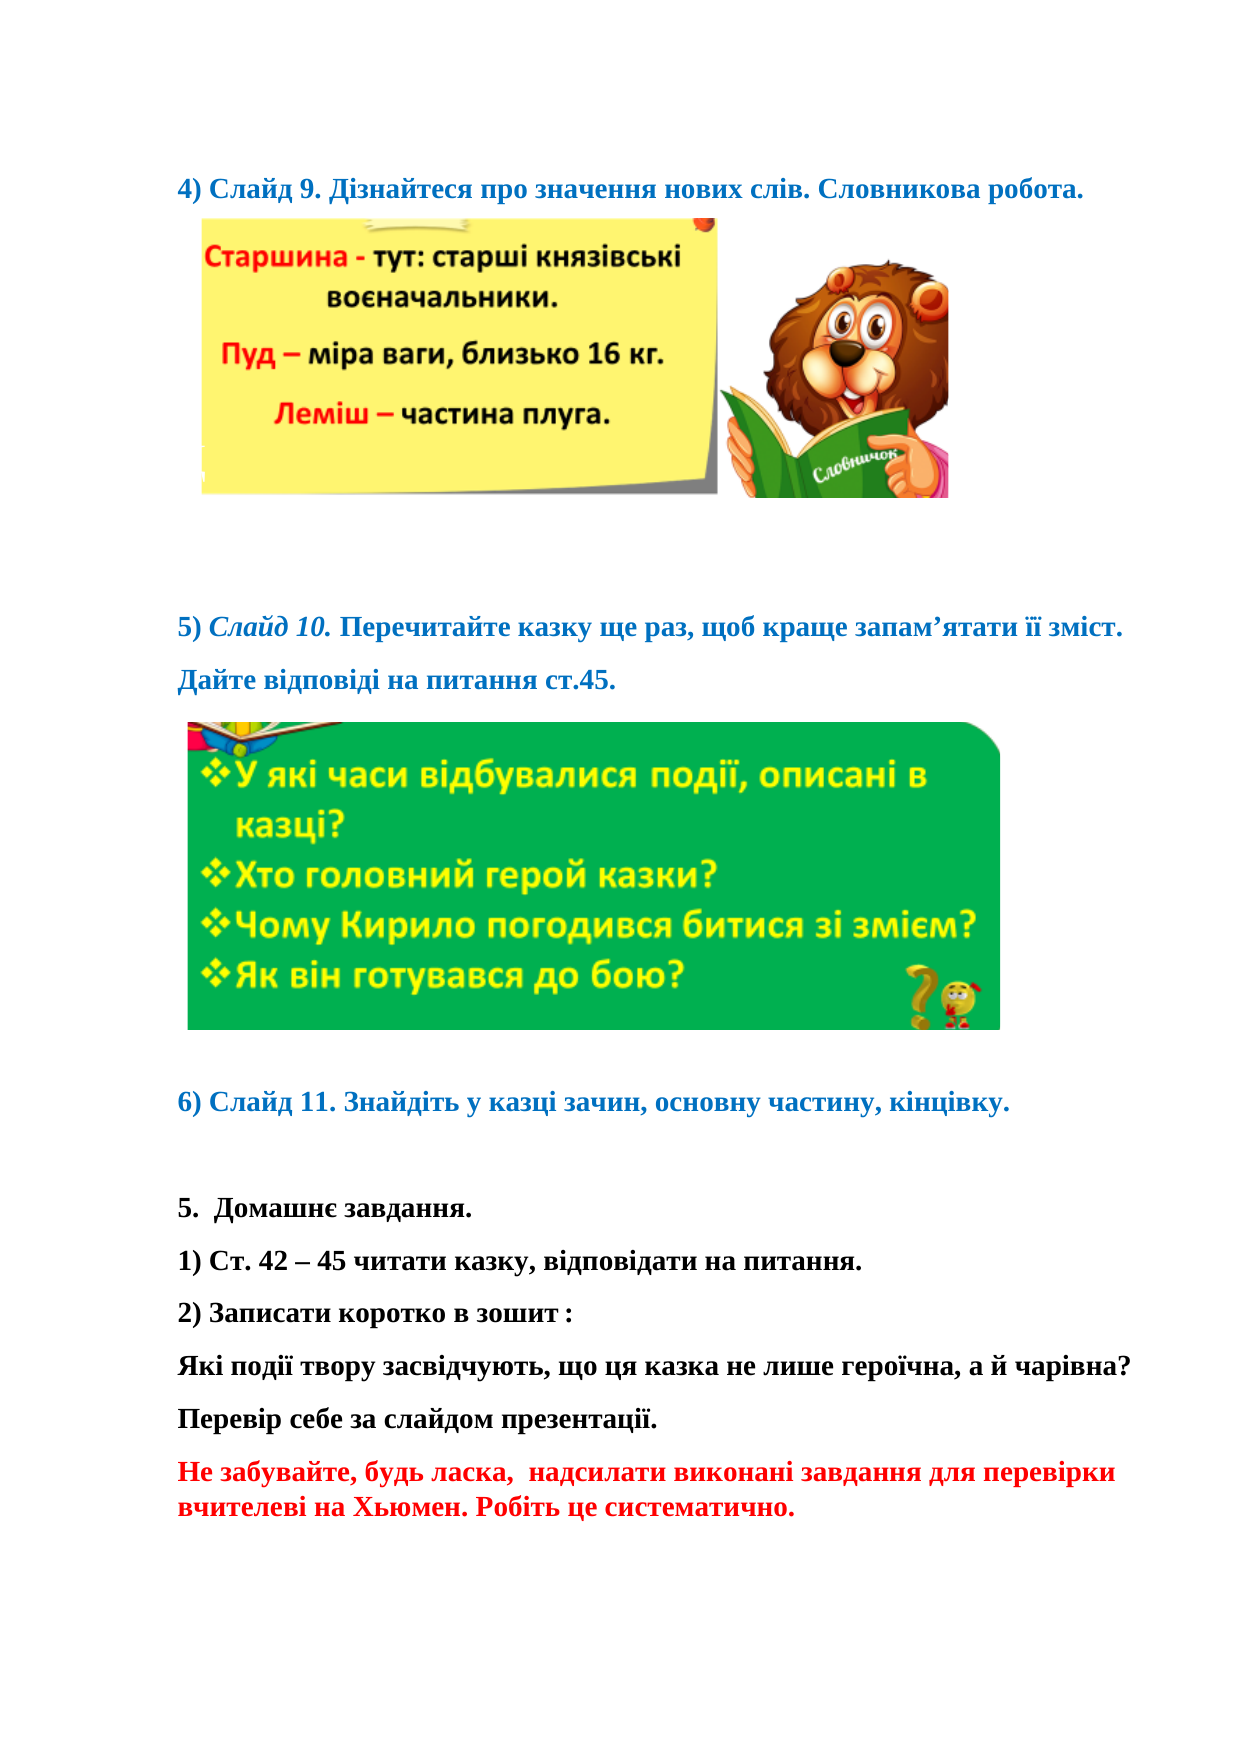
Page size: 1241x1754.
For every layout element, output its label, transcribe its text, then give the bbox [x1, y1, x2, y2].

text 4) Слайд 9. Дізнайтеся про значення нових слів. Словникова робота. [177, 171, 1152, 204]
text Дайте відповіді на питання ст.45. [177, 662, 1152, 695]
text 2) Записати коротко в зошит : [177, 1296, 1152, 1329]
picture [201, 483, 949, 498]
text Перевір себе за слайдом презентації. [177, 1401, 1152, 1435]
text Д [177, 435, 1152, 483]
picture [201, 218, 949, 435]
text 1) Ст. 42 – 45 читати казку, відповідати на питання. [177, 1243, 1152, 1276]
text Не забувайте, будь ласка, надсилати виконані завдання для перевірки вчителеві на Хьюмен. Робіть це систематично. [177, 1454, 1152, 1523]
text Які події твору засвідчують, що ця казка не лише героїчна, а й чарівна? [177, 1348, 1152, 1382]
text 5) Слайд 10. Перечитайте казку ще раз, щоб краще запам’ятати її зміст. [177, 609, 1152, 642]
picture [187, 722, 1001, 1030]
text 6) Слайд 11. Знайдіть у казці зачин, основну частину, кінцівку. [177, 1084, 1152, 1118]
text 5. Домашнє завдання. [177, 1190, 1152, 1223]
